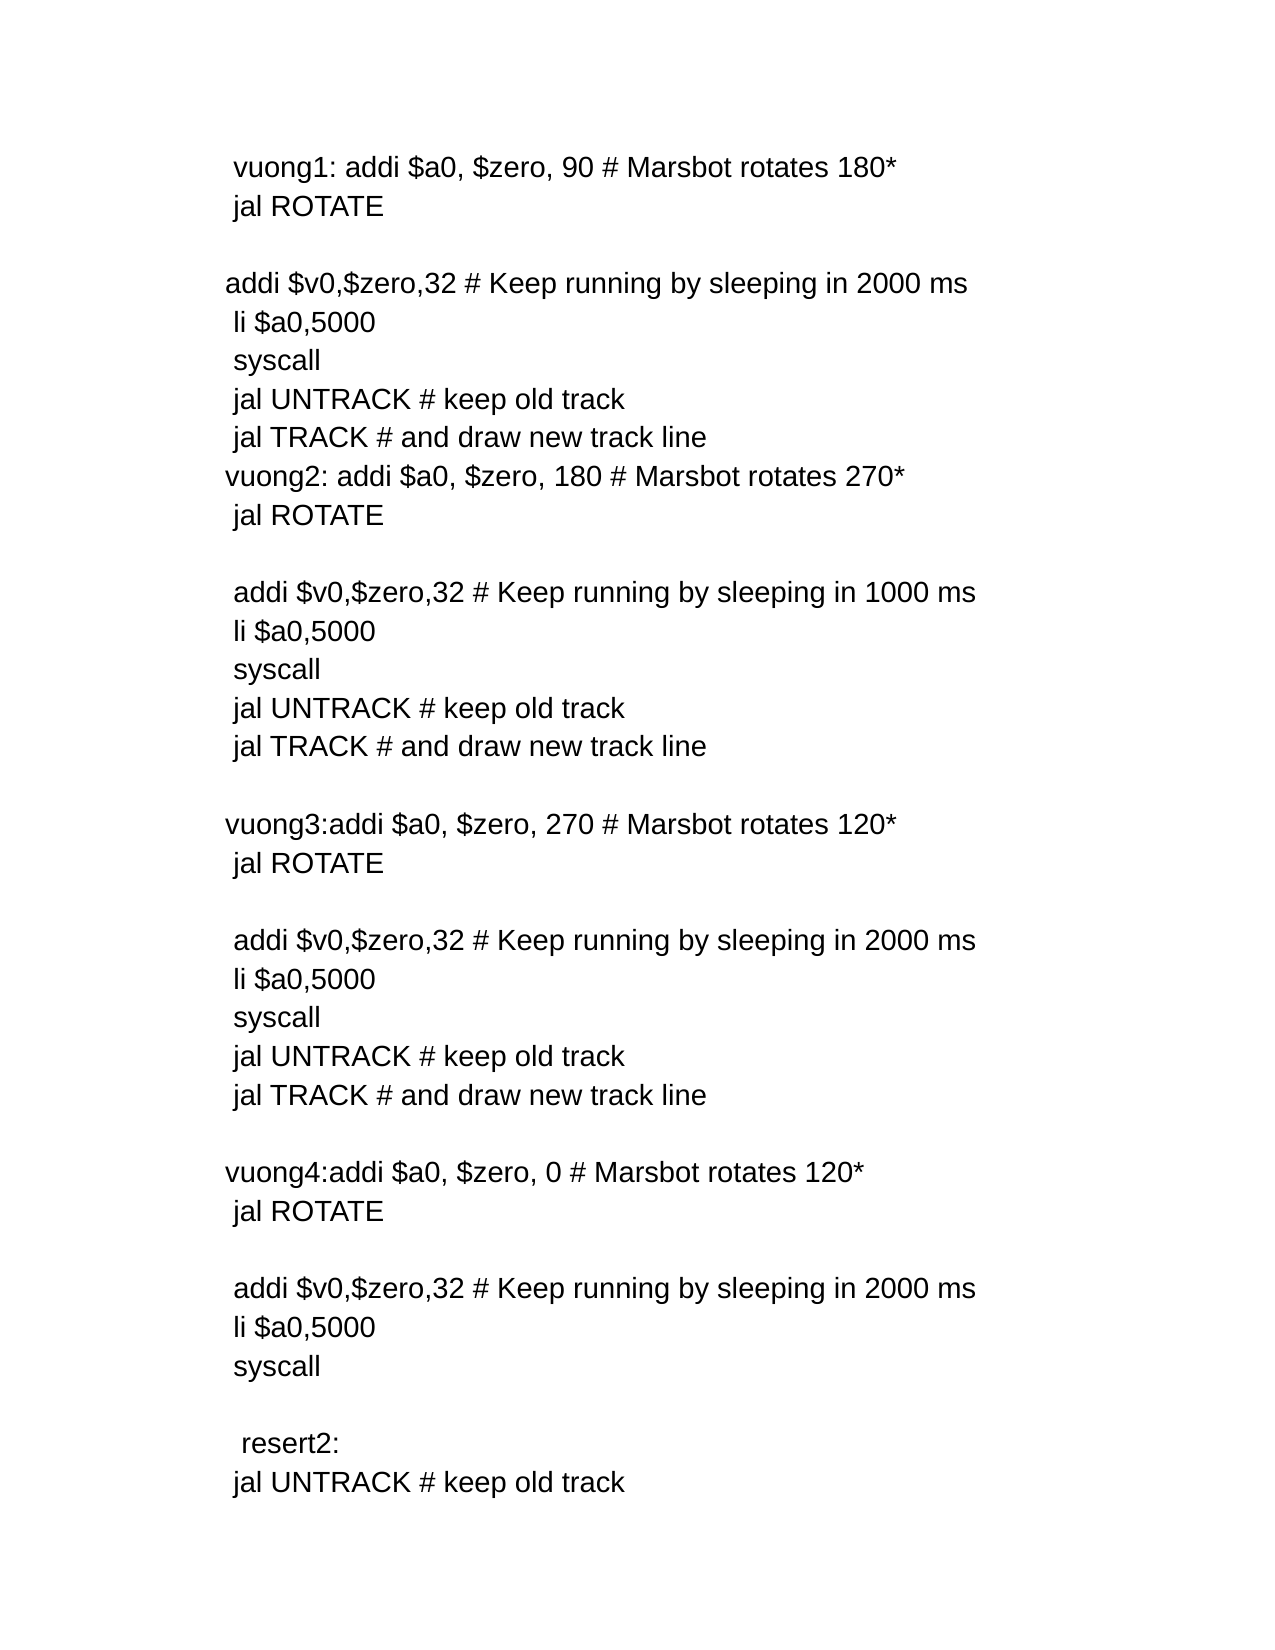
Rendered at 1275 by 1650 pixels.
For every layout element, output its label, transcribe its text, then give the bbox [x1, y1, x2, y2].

list syscall [225, 1000, 1125, 1034]
list jal UNTRACK # keep old track [225, 1039, 1125, 1072]
list jal ROTATE [225, 846, 1125, 879]
list jal ROTATE [225, 497, 1125, 531]
list li $a0,5000 [225, 305, 1125, 338]
list vuong2: addi $a0, $zero, 180 # Marsbot rotates 270* [225, 459, 1125, 492]
list jal TRACK # and draw new track line [225, 729, 1125, 763]
list addi $v0,$zero,32 # Keep running by sleeping in 1000 ms [225, 575, 1125, 609]
list vuong3:addi $a0, $zero, 270 # Marsbot rotates 120* [225, 807, 1125, 841]
list syscall [225, 1348, 1125, 1382]
list jal UNTRACK # keep old track [225, 1465, 1125, 1498]
list jal ROTATE [225, 1194, 1125, 1227]
list resert2: [225, 1426, 1125, 1460]
list li $a0,5000 [225, 1310, 1125, 1343]
list jal UNTRACK # keep old track [225, 691, 1125, 724]
list vuong1: addi $a0, $zero, 90 # Marsbot rotates 180* [225, 150, 1125, 183]
list jal TRACK # and draw new track line [225, 420, 1125, 454]
list jal ROTATE [225, 188, 1125, 222]
list li $a0,5000 [225, 614, 1125, 647]
list addi $v0,$zero,32 # Keep running by sleeping in 2000 ms [225, 1271, 1125, 1305]
list addi $v0,$zero,32 # Keep running by sleeping in 2000 ms [225, 266, 1125, 300]
list addi $v0,$zero,32 # Keep running by sleeping in 2000 ms [225, 923, 1125, 957]
list syscall [225, 652, 1125, 686]
list jal TRACK # and draw new track line [225, 1077, 1125, 1111]
list syscall [225, 343, 1125, 377]
list vuong4:addi $a0, $zero, 0 # Marsbot rotates 120* [225, 1155, 1125, 1189]
list jal UNTRACK # keep old track [225, 382, 1125, 415]
list li $a0,5000 [225, 962, 1125, 995]
